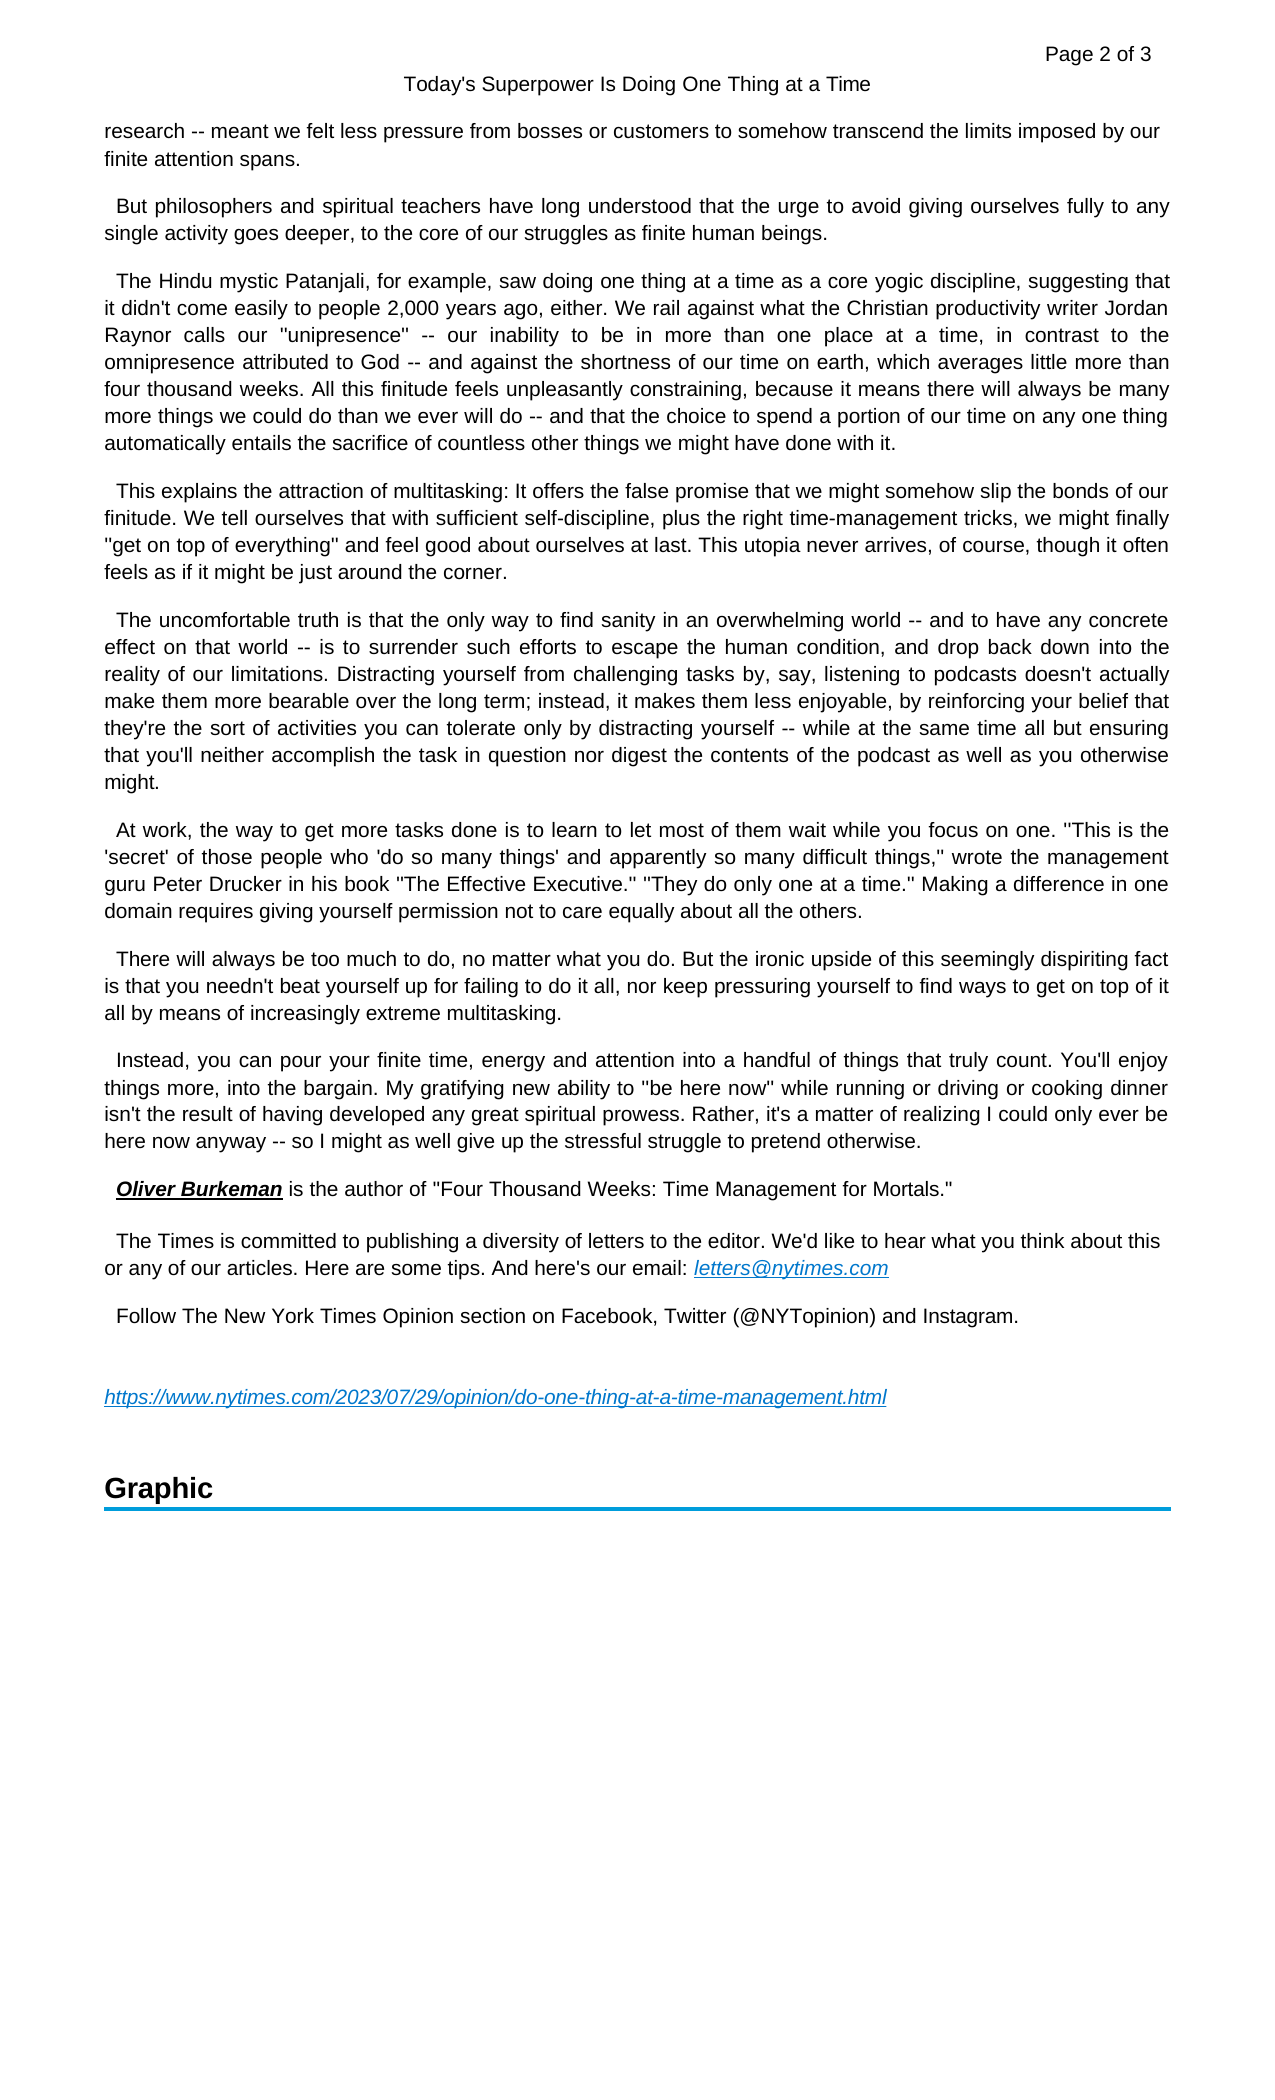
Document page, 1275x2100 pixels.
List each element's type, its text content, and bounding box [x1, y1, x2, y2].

text The Hindu mystic Patanjali, for example, saw doing one thing at a time as a core yogic discipline, suggesting that it didn't come easily to people 2,000 years ago, either. We rail against what the Christian productivity writer Jordan Raynor calls our ''unipresence'' -- our inability to be in more than one place at a time, in contrast to the omnipresence attributed to God -- and against the shortness of our time on earth, which averages little more than four thousand weeks. All this finitude feels unpleasantly constraining, because it means there will always be many more things we could do than we ever will do -- and that the choice to spend a portion of our time on any one thing automatically entails the sacrifice of countless other things we might have done with it. [104, 269, 1171, 455]
text The Times is committed to publishing a diversity of letters to the editor. We'd like to hear what you think about this or any of our articles. Here are some tips. And here's our email: letters@nytimes.com [104, 1229, 1178, 1280]
text At work, the way to get more tasks done is to learn to let most of them wait while you focus on one. ''This is the 'secret' of those people who 'do so many things' and apparently so many difficult things,'' wrote the management guru Peter Drucker in his book ''The Effective Executive.'' ''They do only one at a time.'' Making a difference in one domain requires giving yourself permission not to care equally about all the others. [104, 818, 1171, 922]
text Follow The New York Times Opinion section on Facebook, Twitter (@NYTopinion) and Instagram. [116, 1304, 1183, 1328]
text Oliver Burkeman is the author of ''Four Thousand Weeks: Time Management for Mortals.'' [116, 1177, 1183, 1201]
text https://www.nytimes.com/2023/07/29/opinion/do-one-thing-at-a-time-management.html [104, 1385, 1183, 1409]
text The uncomfortable truth is that the only way to find sanity in an overwhelming world -- and to have any concrete effect on that world -- is to surrender such efforts to escape the human condition, and drop back down into the reality of our limitations. Distracting yourself from challenging tasks by, say, listening to podcasts doesn't actually make them more bearable over the long term; instead, it makes them less enjoyable, by reinforcing your belief that they're the sort of activities you can tolerate only by distracting yourself -- while at the same time all but ensuring that you'll neither accomplish the task in question nor digest the contents of the podcast as well as you otherwise might. [104, 608, 1171, 794]
text Instead, you can pour your finite time, energy and attention into a handful of things that truly count. You'll enjoy things more, into the bargain. My gratifying new ability to ''be here now'' while running or driving or cooking dinner isn't the result of having developed any great spiritual prowess. Rather, it's a matter of realizing I could only ever be here now anyway -- so I might as well give up the stressful struggle to pretend otherwise. [104, 1048, 1171, 1153]
text research -- meant we felt less pressure from bosses or customers to somehow transcend the limits imposed by our finite attention spans. [104, 119, 1183, 170]
text There will always be too much to do, no matter what you do. But the ironic upside of this seemingly dispiriting fact is that you needn't beat yourself up for failing to do it all, nor keep pressuring yourself to find ways to get on top of it all by means of increasingly extreme multitasking. [104, 946, 1171, 1024]
text This explains the attraction of multitasking: It offers the false promise that we might somehow slip the bonds of our finitude. We tell ourselves that with sufficient self-discipline, plus the right time-management tricks, we might finally ''get on top of everything'' and feel good about ourselves at last. This utopia never arrives, of course, though it often feels as if it might be just around the corner. [104, 479, 1171, 584]
text But philosophers and spiritual teachers have long understood that the urge to avoid giving ourselves fully to any single activity goes deeper, to the core of our struggles as finite human beings. [104, 194, 1171, 245]
subtitle Graphic [104, 1471, 1183, 1505]
